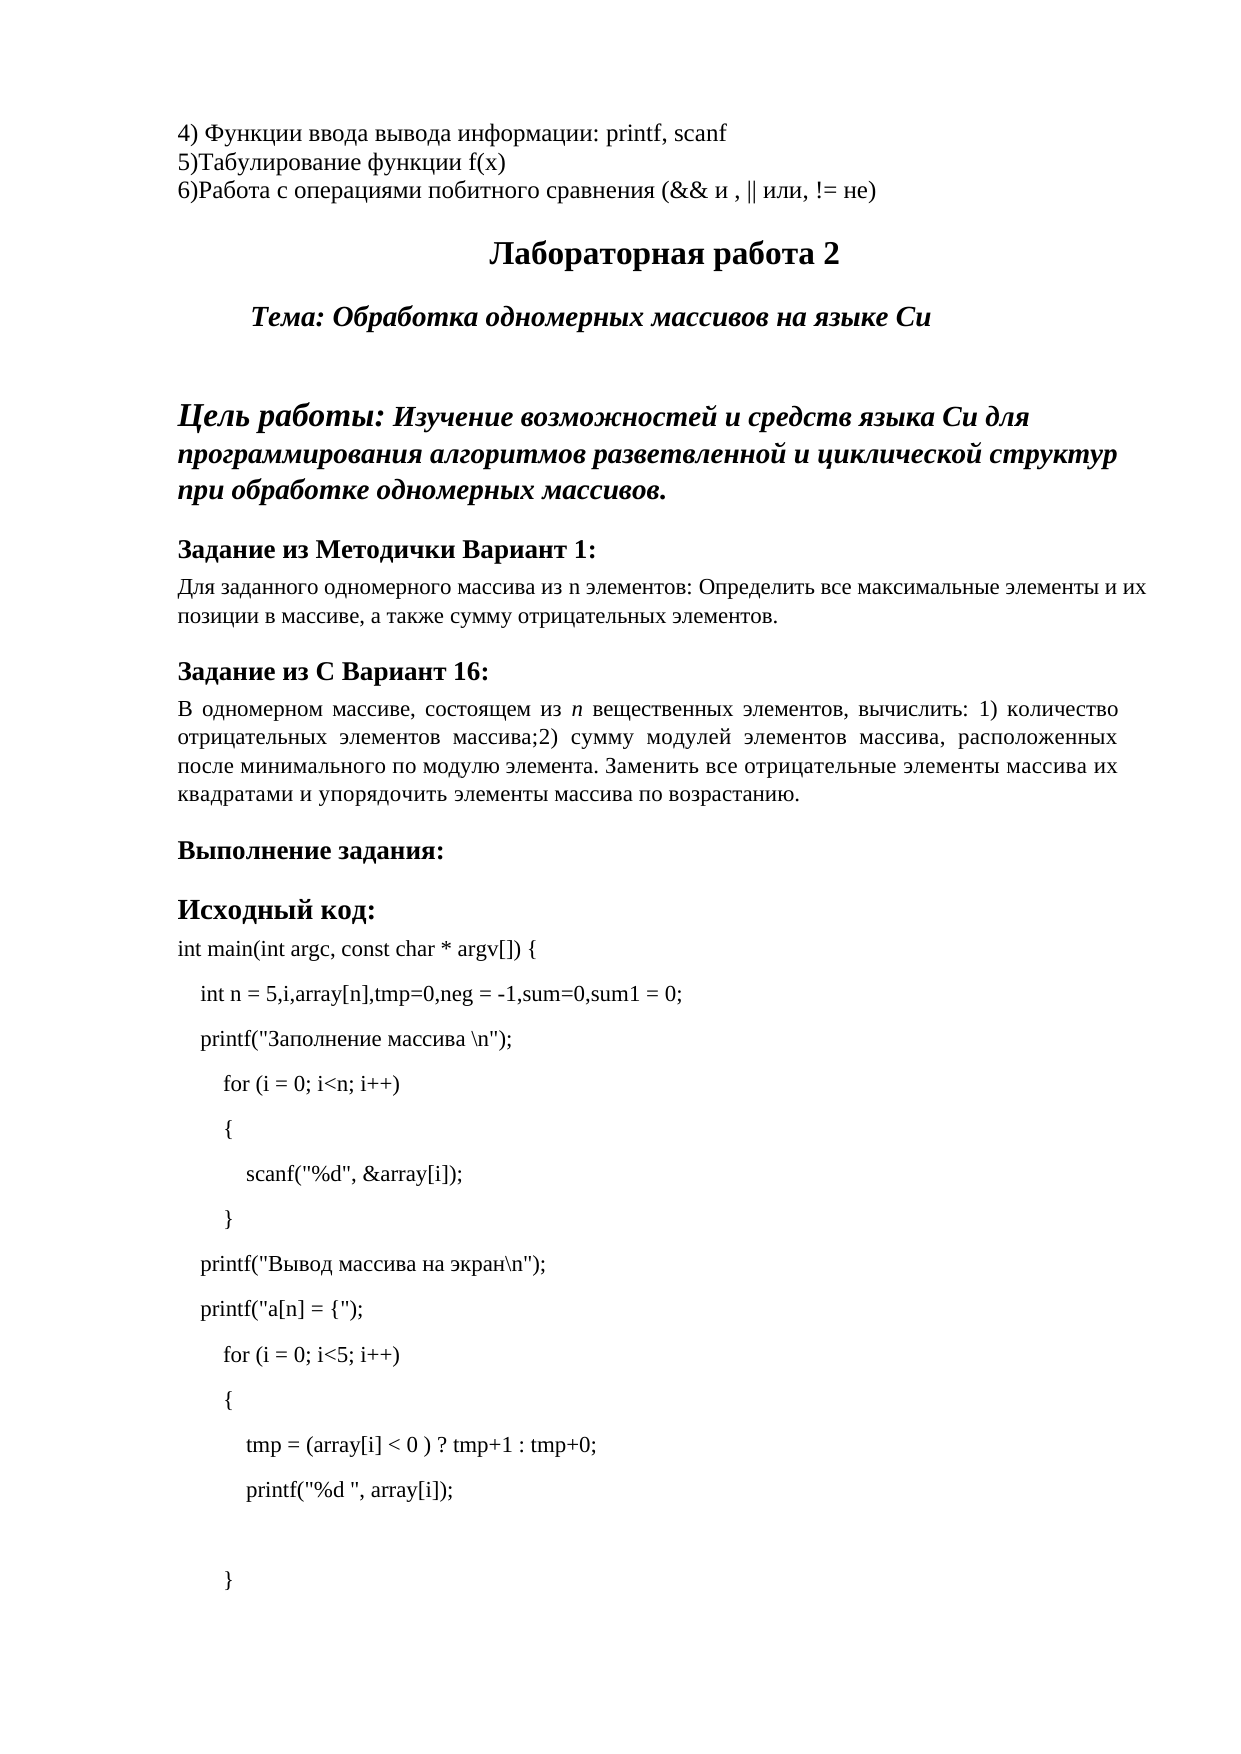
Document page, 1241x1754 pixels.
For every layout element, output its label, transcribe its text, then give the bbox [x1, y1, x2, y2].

subtitle Задание из С Вариант 16: [177, 655, 1152, 686]
text for (i = 0; i<n; i++) [177, 1070, 1152, 1096]
text { [177, 1115, 1152, 1141]
text for (i = 0; i<5; i++) [177, 1341, 1152, 1367]
text printf("Заполнение массива \n"); [177, 1025, 1152, 1051]
text } [177, 1566, 1152, 1592]
subtitle Задание из Методички Вариант 1: [177, 533, 1152, 565]
text 6)Работа с операциями побитного сравнения (&& и , || или, != не) [177, 176, 1152, 204]
subtitle Цель работы: Изучение возможностей и средств языка Си для программирования алгоритмов разветвленной и циклической структур при обработке одномерных массивов. [177, 395, 1152, 506]
text { [177, 1386, 1152, 1412]
text printf("Вывод массива на экран\n"); [177, 1250, 1152, 1277]
text scanf("%d", &array[i]); [177, 1160, 1152, 1187]
text 4) Функции ввода вывода информации: printf, scanf [177, 118, 1152, 147]
text } [177, 1205, 1152, 1232]
text int n = 5,i,array[n],tmp=0,neg = -1,sum=0,sum1 = 0; [177, 980, 1152, 1006]
text printf("%d ", array[i]); [177, 1476, 1152, 1502]
text 5)Табулирование функции f(x) [177, 147, 1152, 176]
text int main(int argc, const char * argv[]) { [177, 935, 1152, 961]
subtitle Лабораторная работа 2 [177, 233, 1152, 271]
text В одномерном массиве, состоящем из п вещественных элементов, вычислить: 1) количество отрицательных элементов массива;2) сумму модулей элементов массива, расположенных после минимального по модулю элемента. Заменить все отрицательные элементы массива их квадратами и упорядочить элементы массива по возрастанию. [177, 695, 1118, 807]
subtitle Исходный код: [177, 892, 1152, 926]
subtitle Выполнение задания: [177, 834, 1152, 865]
text Для заданного одномерного массива из n элементов: Определить все максимальные элементы и их позиции в массиве, а также сумму отрицательных элементов. [177, 573, 1152, 628]
text printf("a[n] = {"); [177, 1296, 1152, 1322]
text tmp = (array[i] < 0 ) ? tmp+1 : tmp+0; [177, 1431, 1152, 1457]
subtitle Тема: Обработка одномерных массивов на языке Си [177, 299, 1152, 333]
